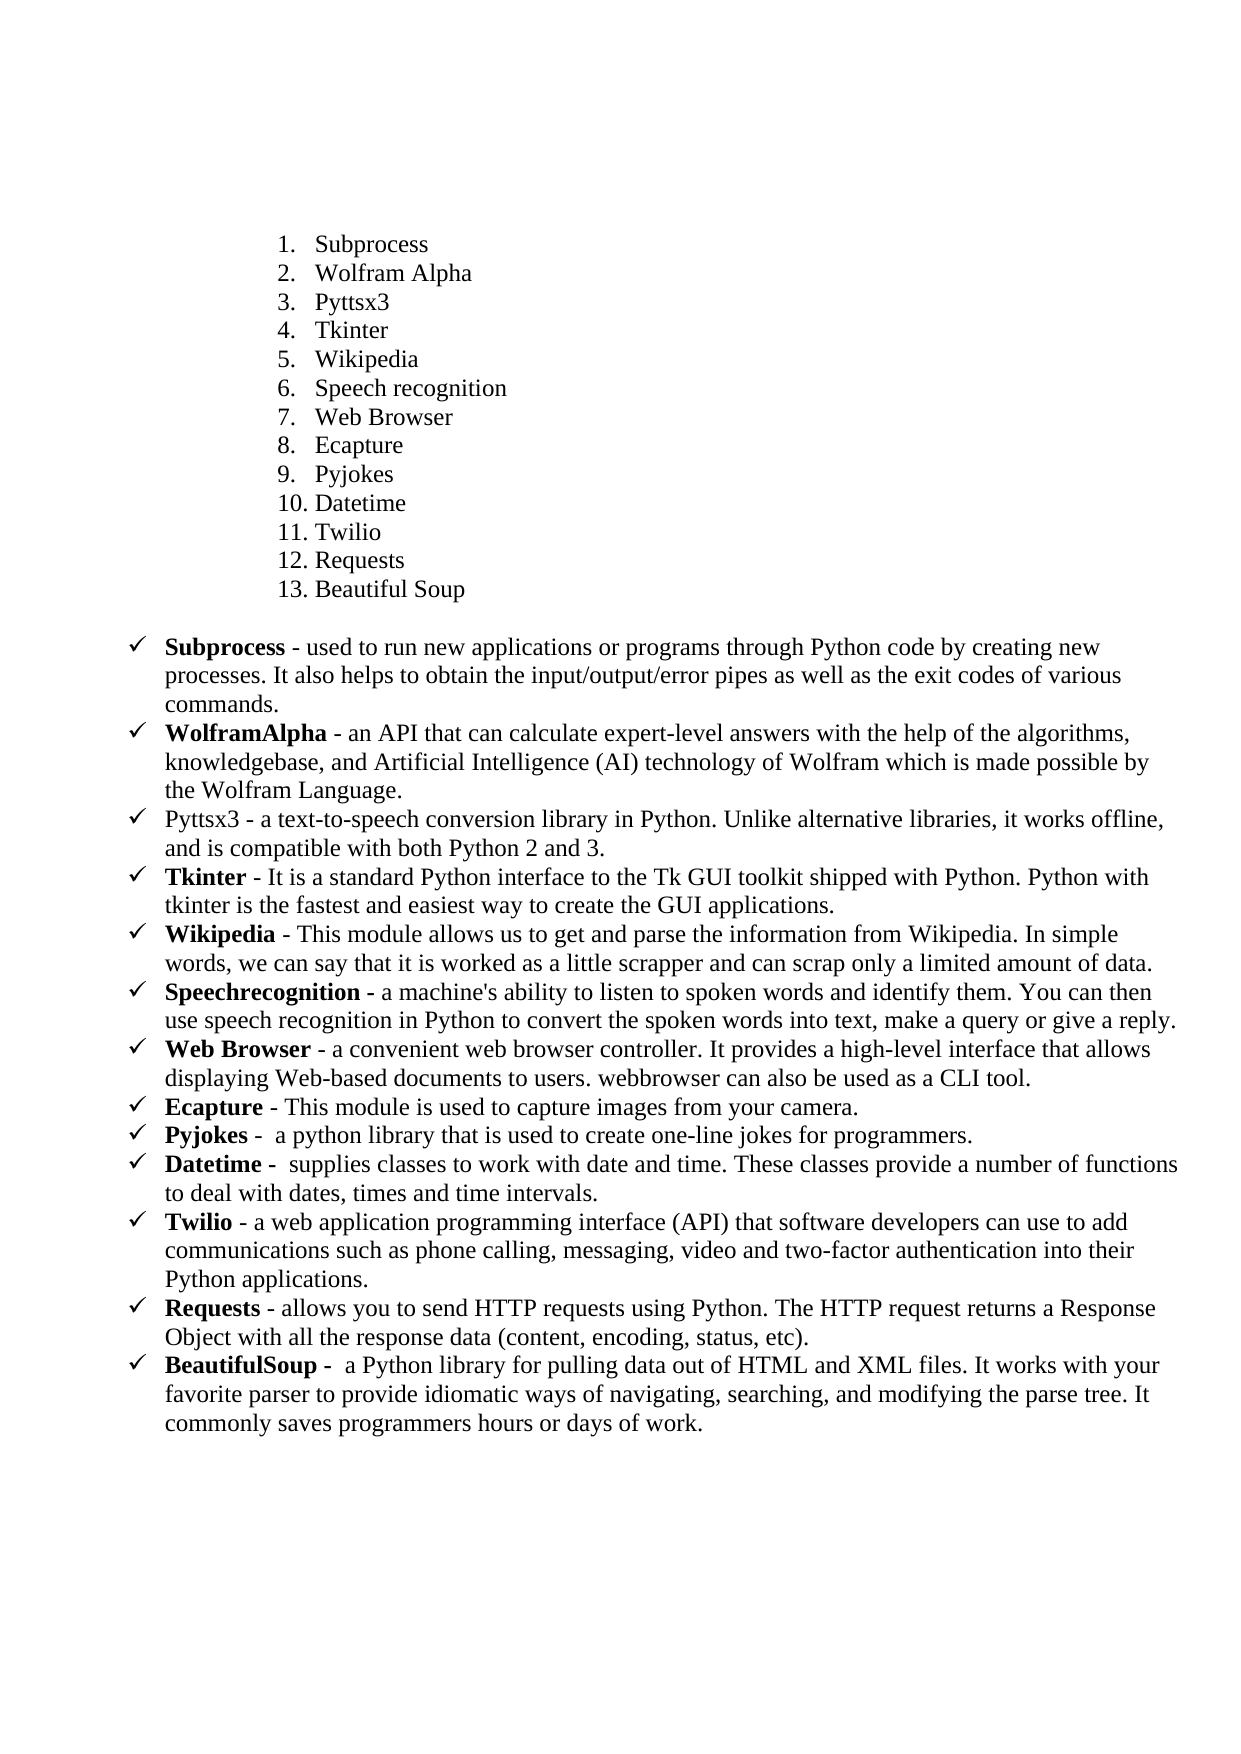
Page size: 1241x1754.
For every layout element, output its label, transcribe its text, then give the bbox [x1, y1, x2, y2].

list Datetime [277, 488, 1180, 517]
list Datetime - supplies classes to work with date and time. These classes provide a number of functions to deal with dates, times and time intervals. [127, 1149, 1180, 1207]
list Tkinter - It is a standard Python interface to the Tk GUI toolkit shipped with Python. Python with tkinter is the fastest and easiest way to create the GUI applications. [127, 862, 1180, 919]
list Wikipedia [277, 344, 1180, 373]
list Web Browser [277, 402, 1180, 431]
list Requests [277, 546, 1180, 574]
list Twilio - a web application programming interface (API) that software developers can use to add communications such as phone calling, messaging, video and two-factor authentication into their Python applications. [127, 1207, 1180, 1293]
list Web Browser - a convenient web browser controller. It provides a high-level interface that allows displaying Web-based documents to users. webbrowser can also be used as a CLI tool. [127, 1034, 1180, 1092]
list Tkinter [277, 316, 1180, 344]
list Subprocess [277, 229, 1180, 258]
list Beautiful Soup [277, 574, 1180, 603]
list Pyjokes [277, 459, 1180, 488]
list WolframAlpha - an API that can calculate expert-level answers with the help of the algorithms, knowledgebase, and Artificial Intelligence (AI) technology of Wolfram which is made possible by the Wolfram Language. [127, 718, 1180, 804]
list Speechrecognition - a machine's ability to listen to spoken words and identify them. You can then use speech recognition in Python to convert the spoken words into text, make a query or give a reply. [127, 977, 1180, 1034]
list Pyttsx3 [277, 287, 1180, 316]
list Twilio [277, 517, 1180, 546]
list Wikipedia - This module allows us to get and parse the information from Wikipedia. In simple words, we can say that it is worked as a little scrapper and can scrap only a limited amount of data. [127, 919, 1180, 977]
list BeautifulSoup - a Python library for pulling data out of HTML and XML files. It works with your favorite parser to provide idiomatic ways of navigating, searching, and modifying the parse tree. It commonly saves programmers hours or days of work. [127, 1351, 1180, 1437]
list Pyttsx3 - a text-to-speech conversion library in Python. Unlike alternative libraries, it works offline, and is compatible with both Python 2 and 3. [127, 804, 1180, 862]
list Speech recognition [277, 373, 1180, 402]
list Ecapture [277, 431, 1180, 459]
list Requests - allows you to send HTTP requests using Python. The HTTP request returns a Response Object with all the response data (content, encoding, status, etc). [127, 1293, 1180, 1351]
list Ecapture - This module is used to capture images from your camera. [127, 1092, 1180, 1121]
list Wolfram Alpha [277, 258, 1180, 287]
list Pyjokes - a python library that is used to create one-line jokes for programmers. [127, 1121, 1180, 1149]
list Subprocess - used to run new applications or programs through Python code by creating new processes. It also helps to obtain the input/output/error pipes as well as the exit codes of various commands. [127, 632, 1180, 718]
